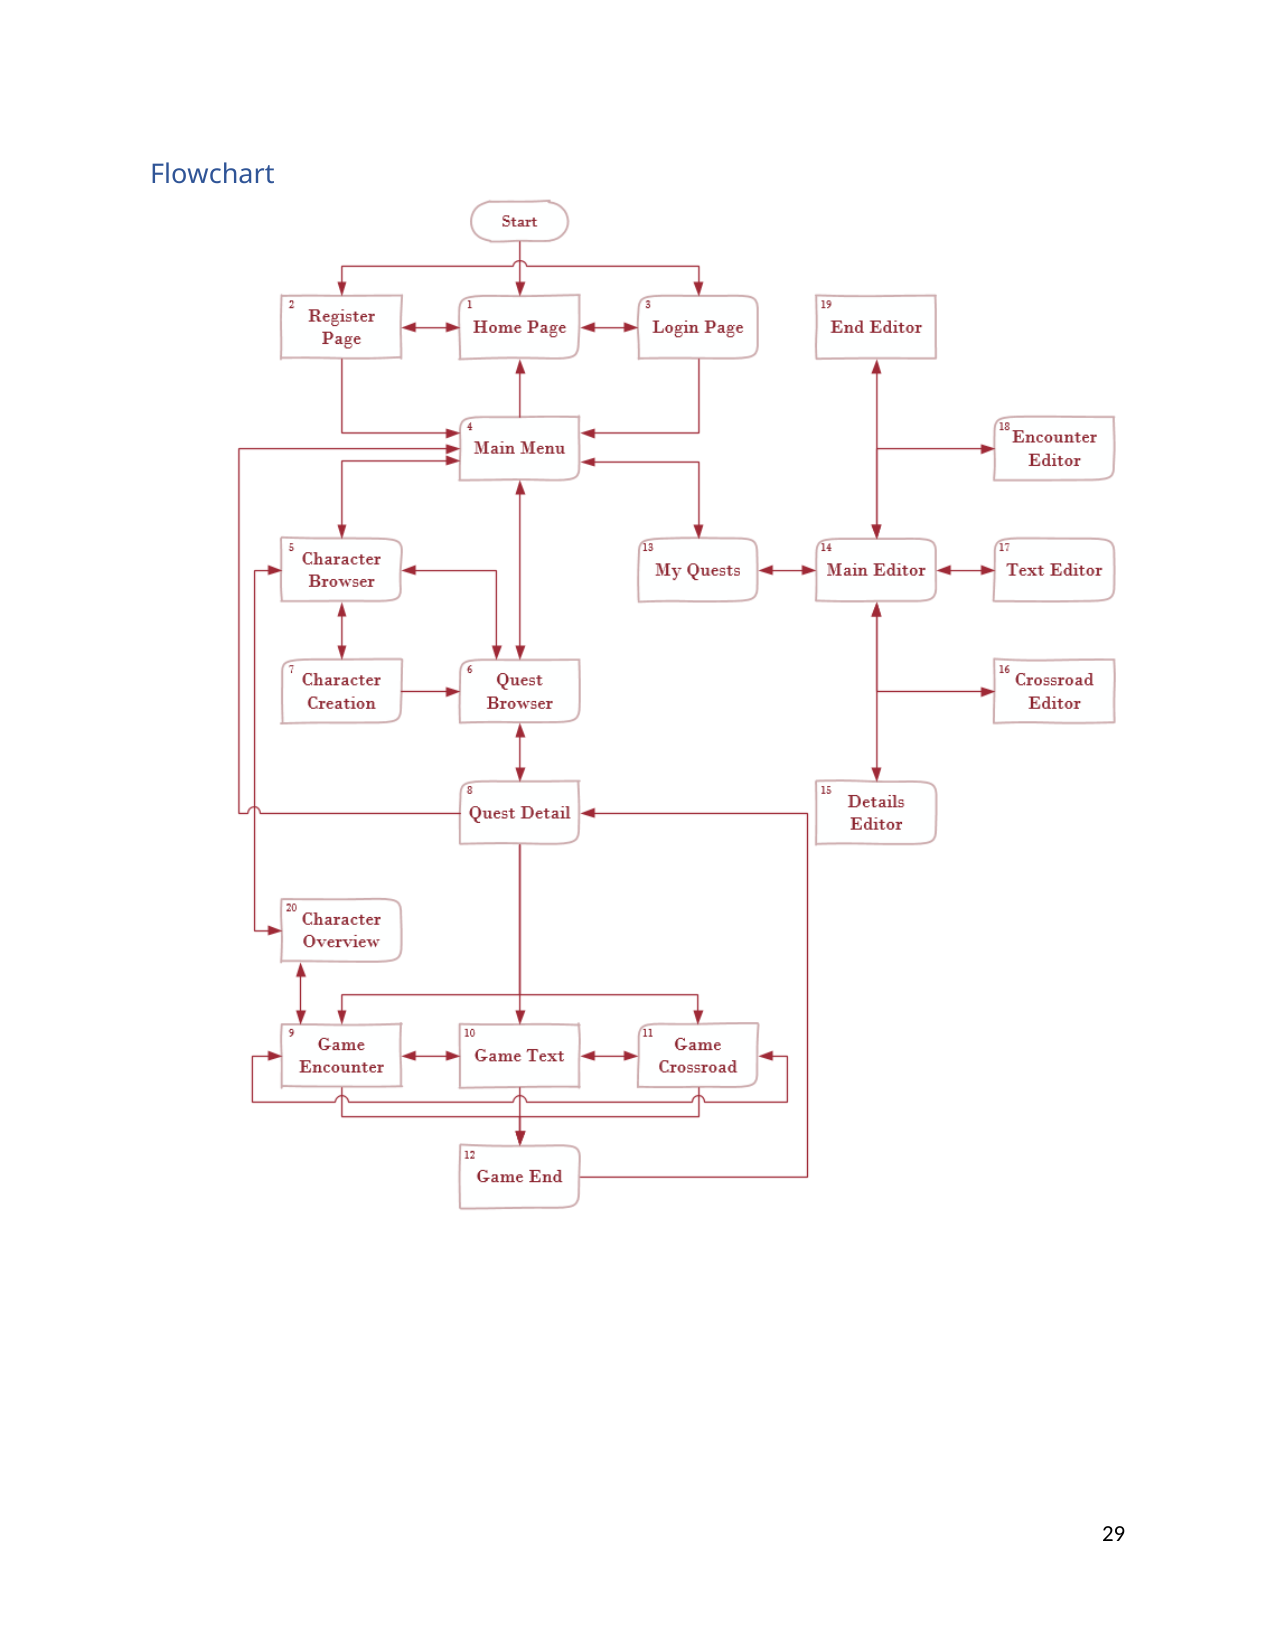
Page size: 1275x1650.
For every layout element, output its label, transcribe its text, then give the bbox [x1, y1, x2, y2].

subtitle Flowchart [150, 154, 1125, 191]
picture [150, 193, 1125, 1227]
